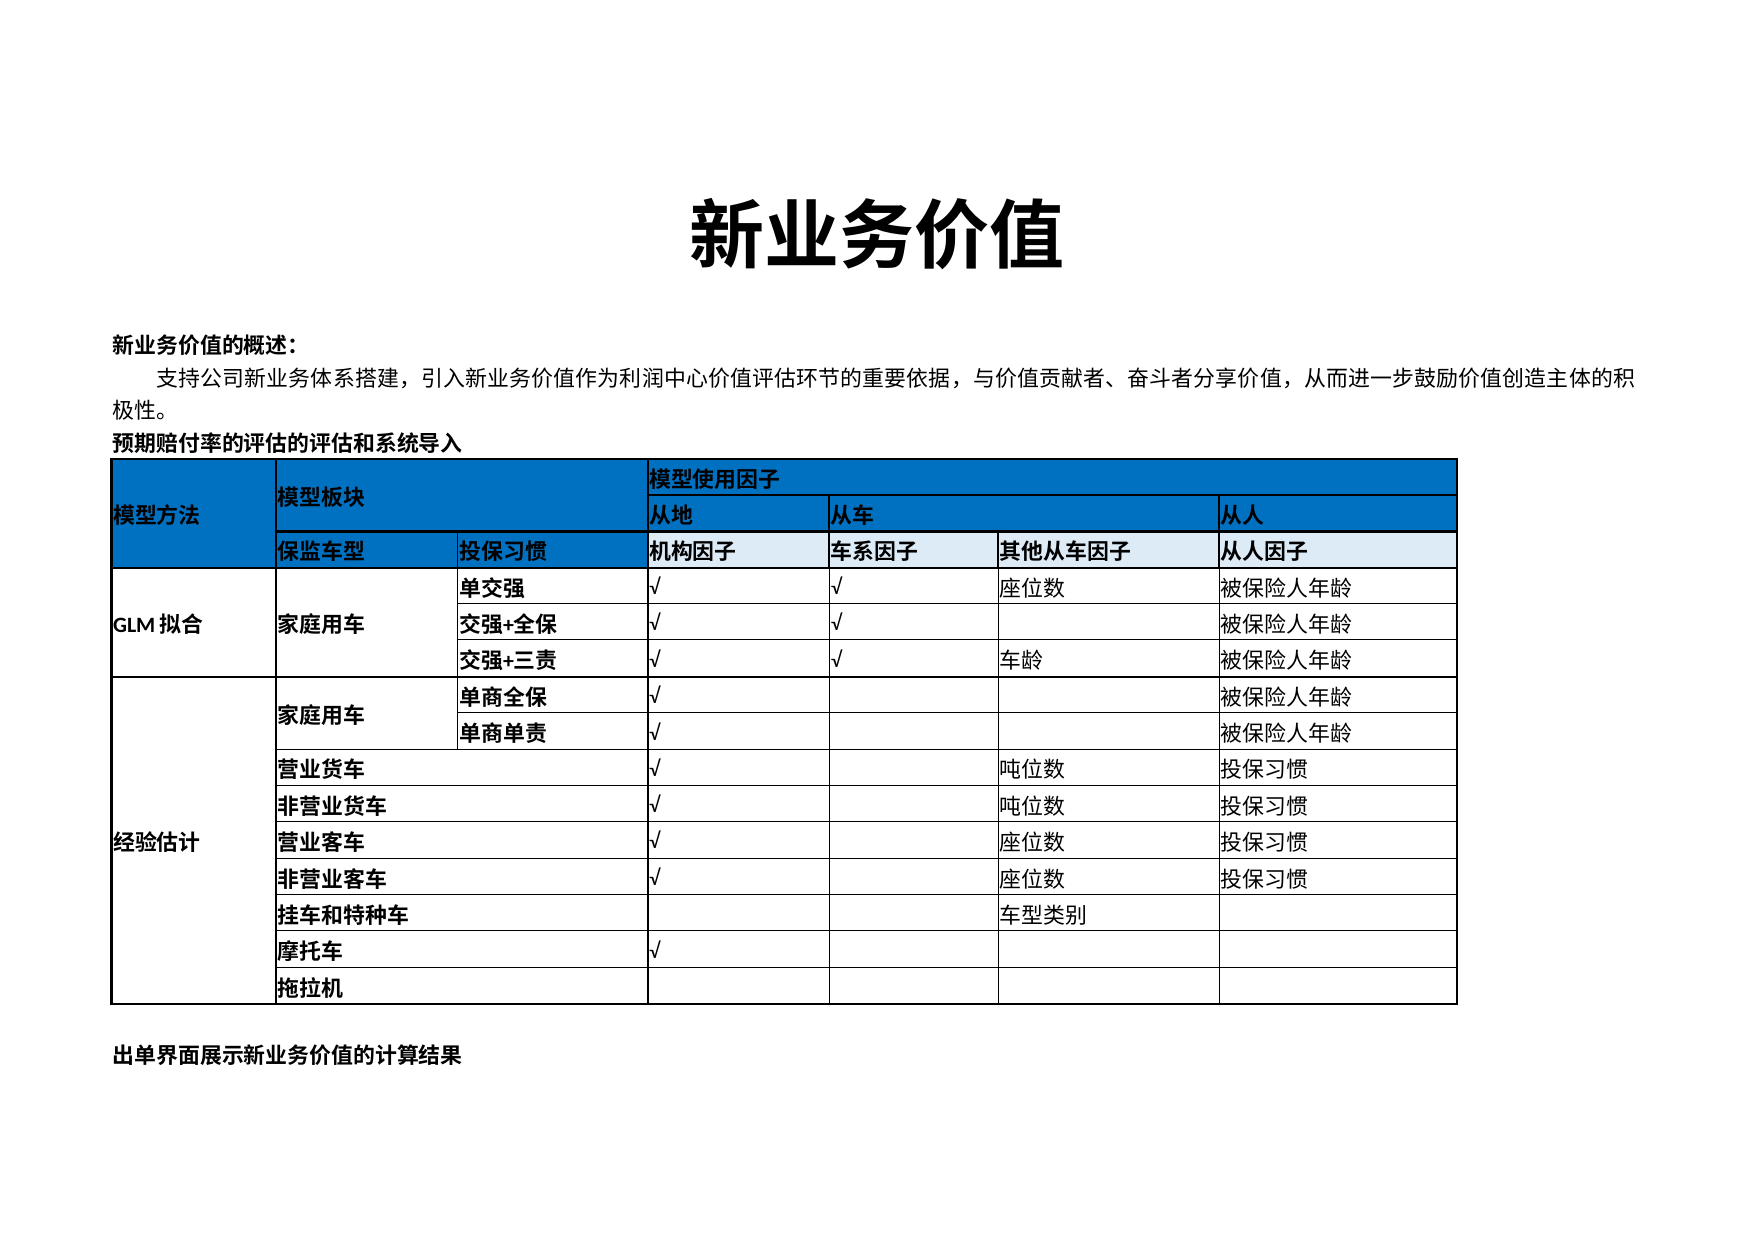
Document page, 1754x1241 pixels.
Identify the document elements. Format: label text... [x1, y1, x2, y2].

table_cell √ [649, 569, 829, 603]
table_cell √ [649, 822, 829, 857]
table_cell 挂车和特种车 [277, 895, 647, 930]
table_cell 车龄 [999, 640, 1219, 676]
text 新业务价值 [112, 165, 1641, 295]
table_cell 经验估计 [113, 678, 275, 1003]
table_cell [999, 713, 1219, 748]
table_cell [649, 968, 829, 1003]
table_cell 机构因子 [649, 533, 828, 567]
table_cell 被保险人年龄 [1220, 604, 1456, 639]
table_cell 车型类别 [999, 895, 1219, 930]
table_cell 被保险人年龄 [1220, 640, 1456, 676]
table_cell 投保习惯 [1220, 822, 1456, 857]
table_cell [999, 931, 1219, 967]
table_cell GLM拟合 [113, 569, 275, 676]
table_cell √ [649, 750, 829, 785]
table_cell [1220, 931, 1456, 967]
table_cell 家庭用车 [277, 678, 457, 748]
table_cell [999, 968, 1219, 1003]
table_header 模型使用因子 [649, 460, 1456, 494]
table_cell 投保习惯 [1220, 786, 1456, 821]
table_cell √ [649, 859, 829, 894]
text 新业务价值的概述： [112, 328, 1641, 360]
table_cell 座位数 [999, 569, 1219, 603]
table_cell 拖拉机 [277, 968, 647, 1003]
table_cell √ [649, 678, 829, 712]
table_cell 投保习惯 [1220, 859, 1456, 894]
table_cell √ [649, 786, 829, 821]
text 支持公司新业务体系搭建，引入新业务价值作为利润中心价值评估环节的重要依据，与价值贡献者、奋斗者分享价值，从而进一步鼓励价值创造主体的积极性。 [112, 360, 1641, 425]
table_cell 从车 [830, 496, 1218, 530]
table_cell √ [830, 604, 998, 639]
table_cell [1220, 895, 1456, 930]
table_cell [830, 895, 998, 930]
table_cell √ [649, 640, 829, 676]
table_cell 吨位数 [999, 786, 1219, 821]
table_cell [830, 750, 998, 785]
table_cell 吨位数 [999, 750, 1219, 785]
table_cell 交强+三责 [458, 640, 647, 676]
table_cell [649, 895, 829, 930]
table_cell [830, 931, 998, 967]
table_header 模型方法 [113, 460, 275, 567]
table_cell 家庭用车 [277, 569, 457, 676]
table_cell [999, 678, 1219, 712]
table_cell 单商单责 [458, 713, 647, 748]
table_cell 从地 [649, 496, 828, 530]
table_cell [830, 678, 998, 712]
table_cell 投保习惯 [458, 533, 647, 567]
table_cell 从人 [1220, 496, 1456, 530]
table_cell √ [830, 640, 998, 676]
table_cell √ [649, 931, 829, 967]
table_cell [830, 786, 998, 821]
text 预期赔付率的评估的评估和系统导入 [112, 425, 1641, 458]
table_cell [830, 859, 998, 894]
table_cell 单商全保 [458, 678, 647, 712]
table_cell 座位数 [999, 859, 1219, 894]
table_cell [830, 968, 998, 1003]
table_cell 座位数 [999, 822, 1219, 857]
table_cell 被保险人年龄 [1220, 713, 1456, 748]
table_cell [999, 604, 1219, 639]
table_cell [1220, 968, 1456, 1003]
table_cell 被保险人年龄 [1220, 678, 1456, 712]
table_cell 非营业客车 [277, 859, 647, 894]
table_cell √ [649, 604, 829, 639]
table_cell √ [830, 569, 998, 603]
table_cell [830, 822, 998, 857]
table_cell 车系因子 [830, 533, 997, 567]
table_cell [830, 713, 998, 748]
table_cell 被保险人年龄 [1220, 569, 1456, 603]
table_cell 从人因子 [1220, 533, 1456, 567]
table_cell 非营业货车 [277, 786, 647, 821]
table_cell 投保习惯 [1220, 750, 1456, 785]
table_cell 保监车型 [277, 533, 457, 567]
table_cell 交强+全保 [458, 604, 647, 639]
table_cell 其他从车因子 [999, 533, 1218, 567]
table_header 模型板块 [277, 460, 647, 530]
table_cell 营业货车 [277, 750, 647, 785]
table_cell 摩托车 [277, 931, 647, 967]
table_cell 单交强 [458, 569, 647, 603]
table_cell √ [649, 713, 829, 748]
table_cell 营业客车 [277, 822, 647, 857]
text 出单界面展示新业务价值的计算结果 [112, 1037, 1641, 1070]
